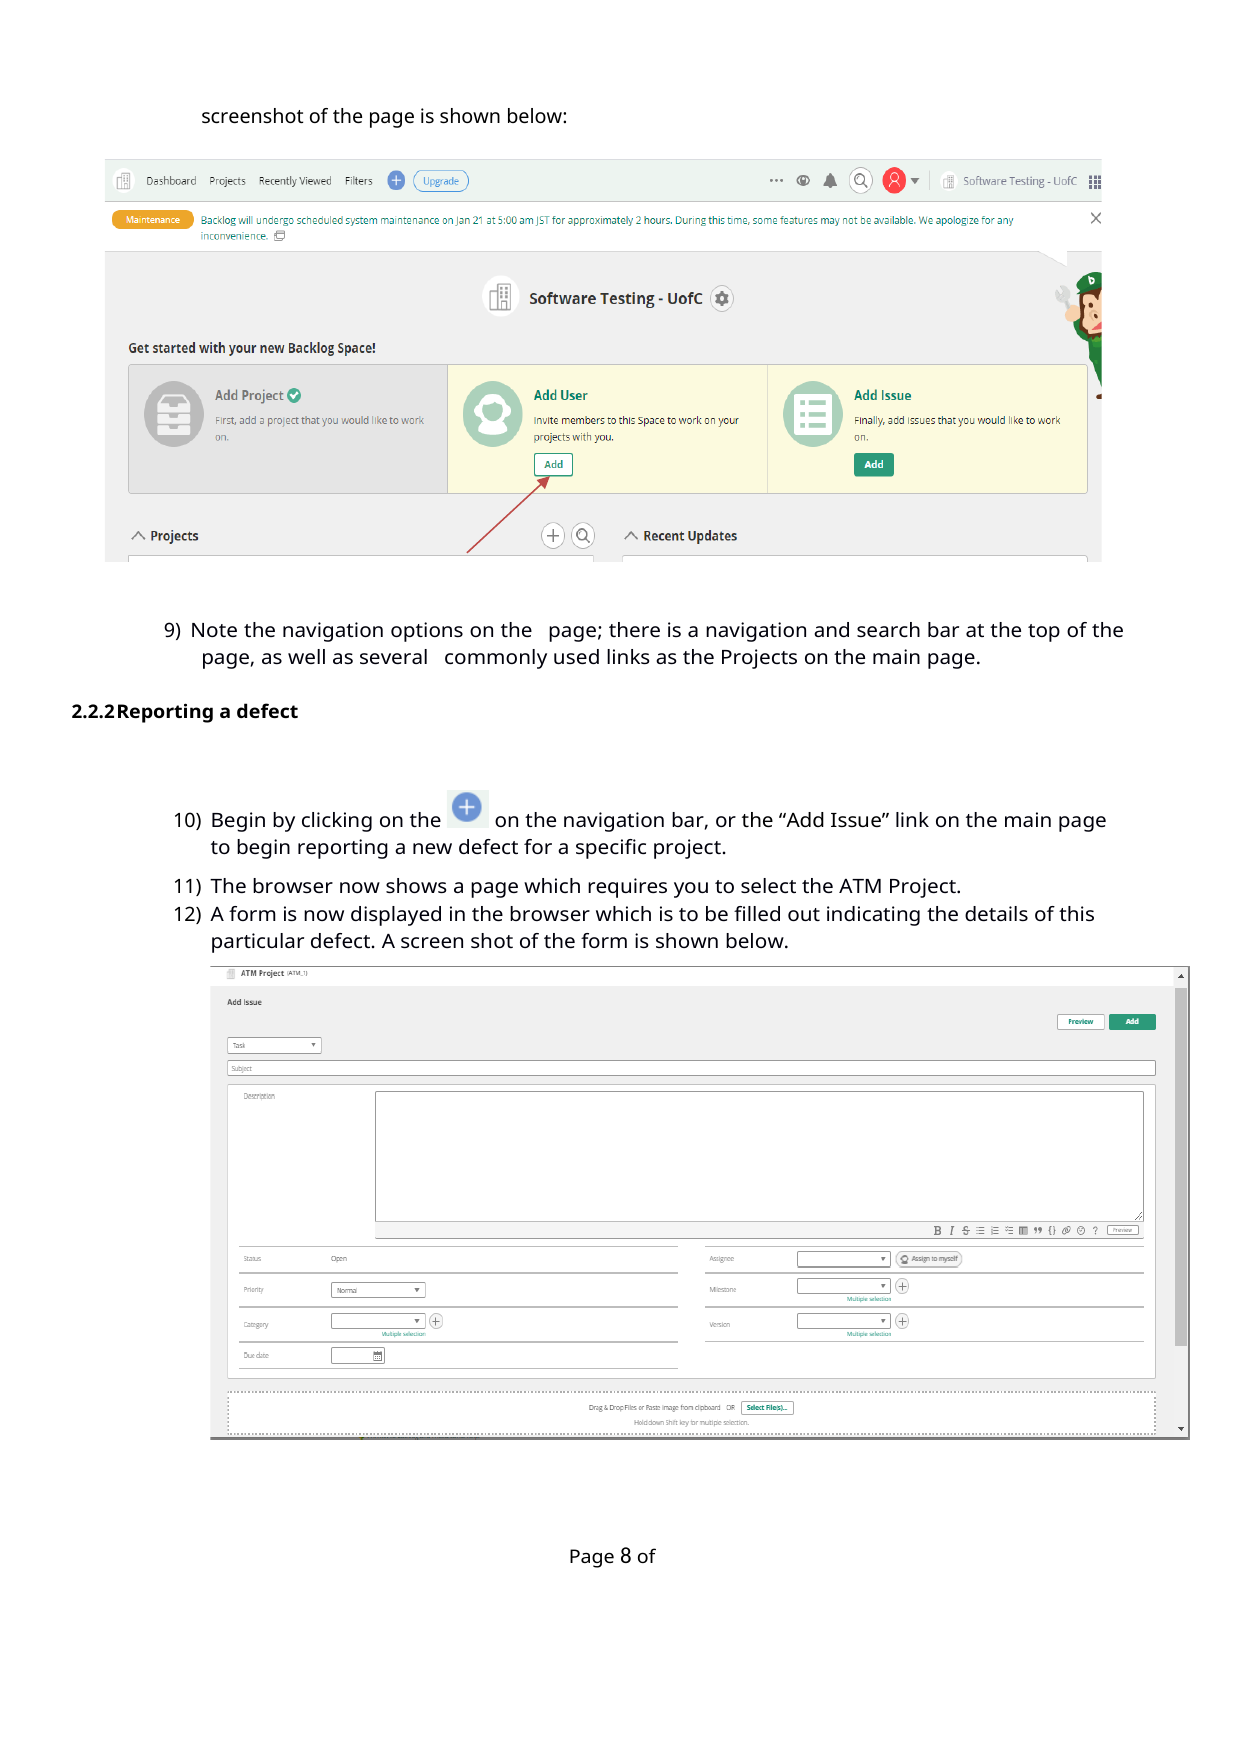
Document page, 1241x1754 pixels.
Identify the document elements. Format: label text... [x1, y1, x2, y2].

list Reporting a defect [71, 698, 1180, 724]
list Begin by clicking on the on the navigation bar, or the “Add Issue” link on the main page to begin reporting a new defect for a specific project. [173, 790, 1123, 860]
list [163, 102, 1125, 129]
picture [104, 156, 1102, 562]
list A form is now displayed in the browser which is to be filled out indicating the details of this particular defect. A screen shot of the form is shown below. [173, 900, 1130, 954]
list The browser now shows a page which requires you to select the ATM Project. [173, 873, 1123, 899]
list Note the navigation options on the page; there is a navigation and search bar at the top of the page, as well as several commonly used links as the Projects on the main page. [163, 616, 1125, 670]
